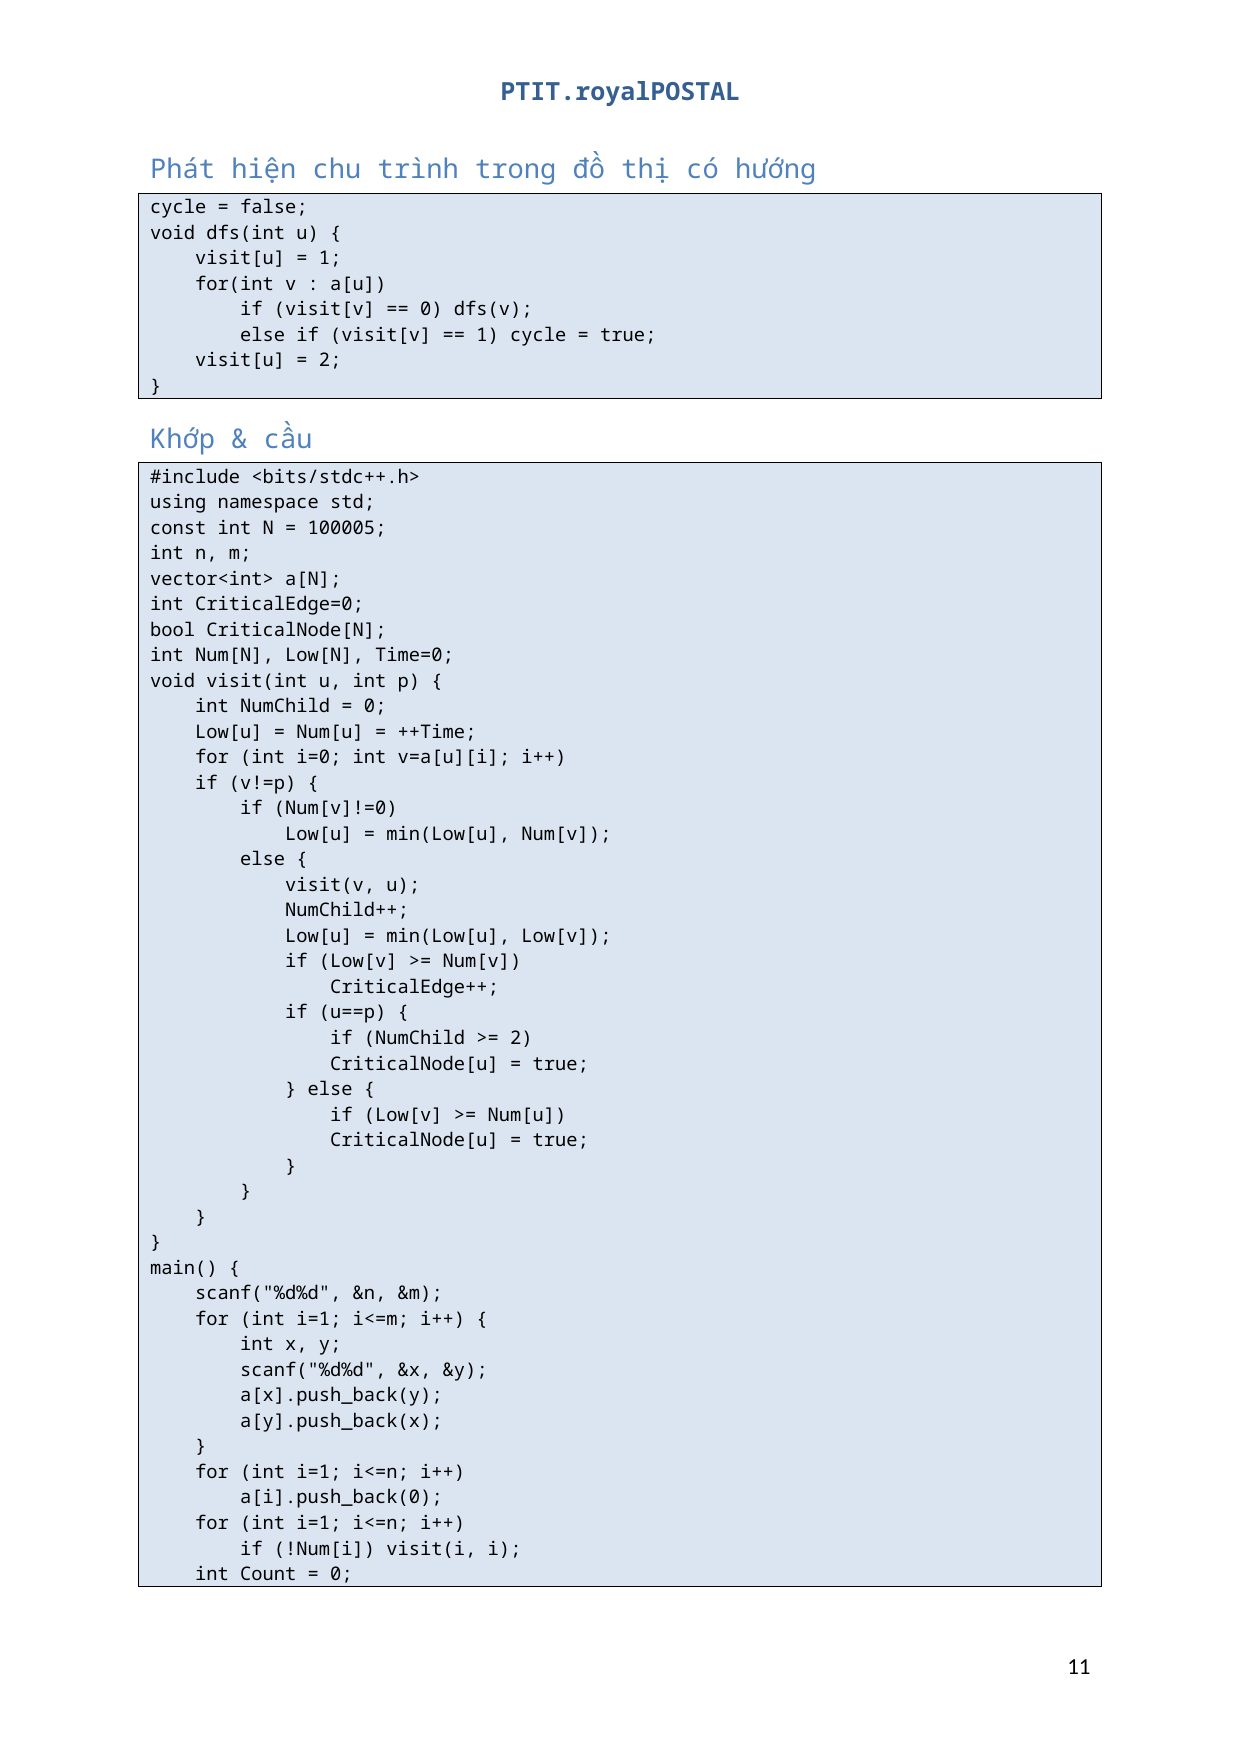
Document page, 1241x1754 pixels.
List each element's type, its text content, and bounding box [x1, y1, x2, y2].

subtitle Phát hiện chu trình trong đồ thị có hướng [150, 150, 1090, 187]
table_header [139, 463, 1101, 1586]
subtitle Khớp & cầu [150, 419, 1090, 456]
table_header cycle = false; void dfs(int u) { visit[u] = 1; for(int v : a[u]) if (visit[v] == 0) dfs(v); else if (visit[v] == 1) cycle = true; visit[u] = 2; } [139, 194, 1101, 398]
